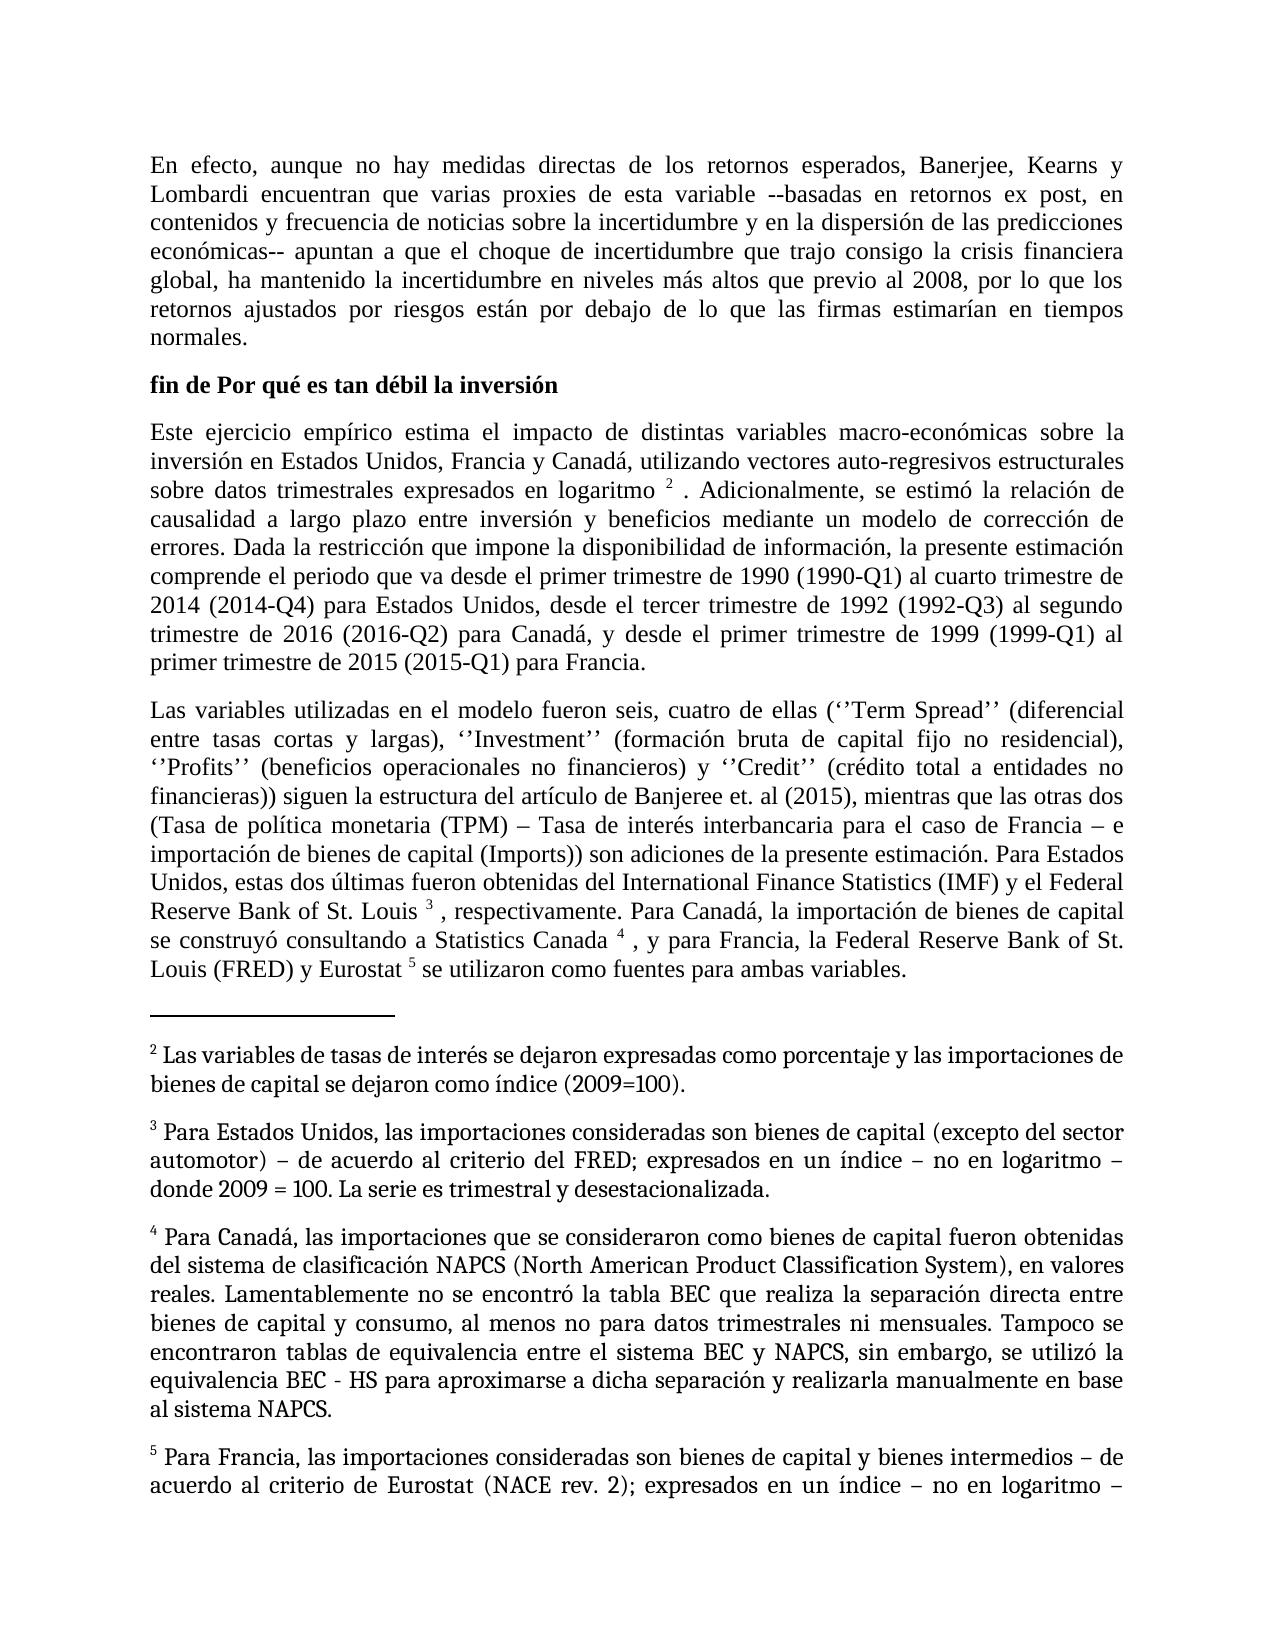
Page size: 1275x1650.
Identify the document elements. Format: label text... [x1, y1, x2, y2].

text fin de Por qué es tan débil la inversión [150, 370, 1125, 399]
text Las variables utilizadas en el modelo fueron seis, cuatro de ellas (‘’Term Spread’’ (diferencial entre tasas cortas y largas), ‘’Investment’’ (formación bruta de capital fijo no residencial), ‘’Profits’’ (beneficios operacionales no financieros) y ‘’Credit’’ (crédito total a entidades no financieras)) siguen la estructura del artículo de Banjeree et. al (2015), mientras que las otras dos (Tasa de política monetaria (TPM) – Tasa de interés interbancaria para el caso de Francia – e importación de bienes de capital (Imports)) son adiciones de la presente estimación. Para Estados Unidos, estas dos últimas fueron obtenidas del International Finance Statistics (IMF) y el Federal Reserve Bank of St. Louis , respectivamente. Para Canadá, la importación de bienes de capital se construyó consultando a Statistics Canada , y para Francia, la Federal Reserve Bank of St. Louis (FRED) y Eurostat se utilizaron como fuentes para ambas variables. [150, 695, 1125, 982]
text En efecto, aunque no hay medidas directas de los retornos esperados, Banerjee, Kearns y Lombardi encuentran que varias proxies de esta variable --basadas en retornos ex post, en contenidos y frecuencia de noticias sobre la incertidumbre y en la dispersión de las predicciones económicas-- apuntan a que el choque de incertidumbre que trajo consigo la crisis financiera global, ha mantenido la incertidumbre en niveles más altos que previo al 2008, por lo que los retornos ajustados por riesgos están por debajo de lo que las firmas estimarían en tiempos normales. [150, 150, 1125, 351]
